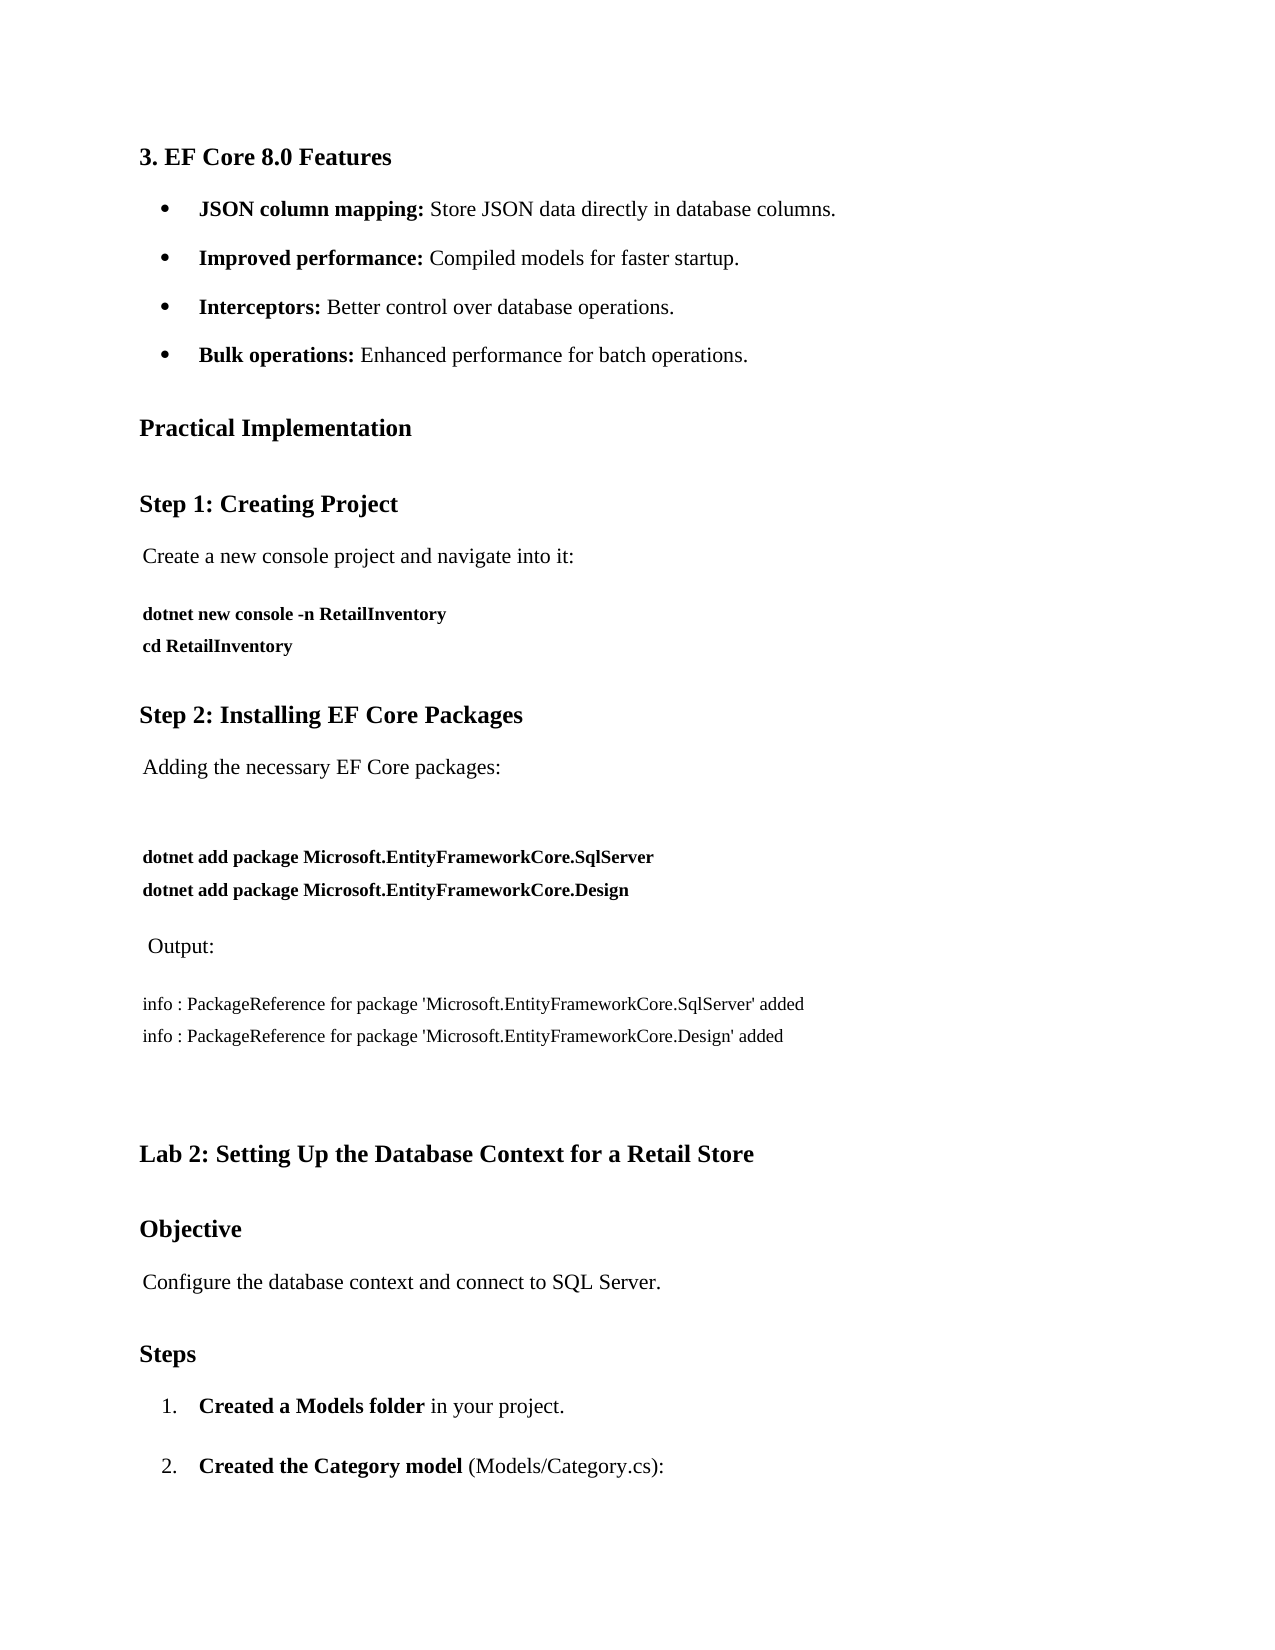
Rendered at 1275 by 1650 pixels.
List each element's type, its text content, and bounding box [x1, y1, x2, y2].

list Improved performance: Compiled models for faster startup. [161, 245, 1133, 270]
text Output: [142, 933, 1133, 958]
text 3. EF Core 8.0 Features [139, 142, 1133, 171]
list Created the Category model (Models/Category.cs): [161, 1453, 1133, 1478]
text Practical Implementation [139, 413, 1133, 442]
text dotnet add package Microsoft.EntityFrameworkCore.SqlServer dotnet add package Microsoft.EntityFrameworkCore.Design [142, 814, 1133, 900]
text Adding the necessary EF Core packages: [142, 754, 1133, 779]
text Create a new console project and navigate into it: [142, 543, 1133, 568]
list Bulk operations: Enhanced performance for batch operations. [161, 342, 1133, 368]
text Configure the database context and connect to SQL Server. [142, 1269, 1133, 1294]
text Lab 2: Setting Up the Database Context for a Retail Store [139, 1139, 1133, 1167]
text Step 2: Installing EF Core Packages [139, 700, 1133, 729]
text dotnet new console -n RetailInventory cd RetailInventory [142, 603, 1133, 657]
text info : PackageReference for package 'Microsoft.EntityFrameworkCore.SqlServer' added info : PackageReference for package 'Microsoft.EntityFrameworkCore.Design' added [142, 992, 1133, 1091]
list JSON column mapping: Store JSON data directly in database columns. [161, 196, 1133, 221]
list Created a Models folder in your project. [161, 1393, 1133, 1418]
text Step 1: Creating Project [139, 489, 1133, 518]
text Steps [139, 1339, 1133, 1368]
text Objective [139, 1214, 1133, 1243]
list Interceptors: Better control over database operations. [161, 294, 1133, 319]
